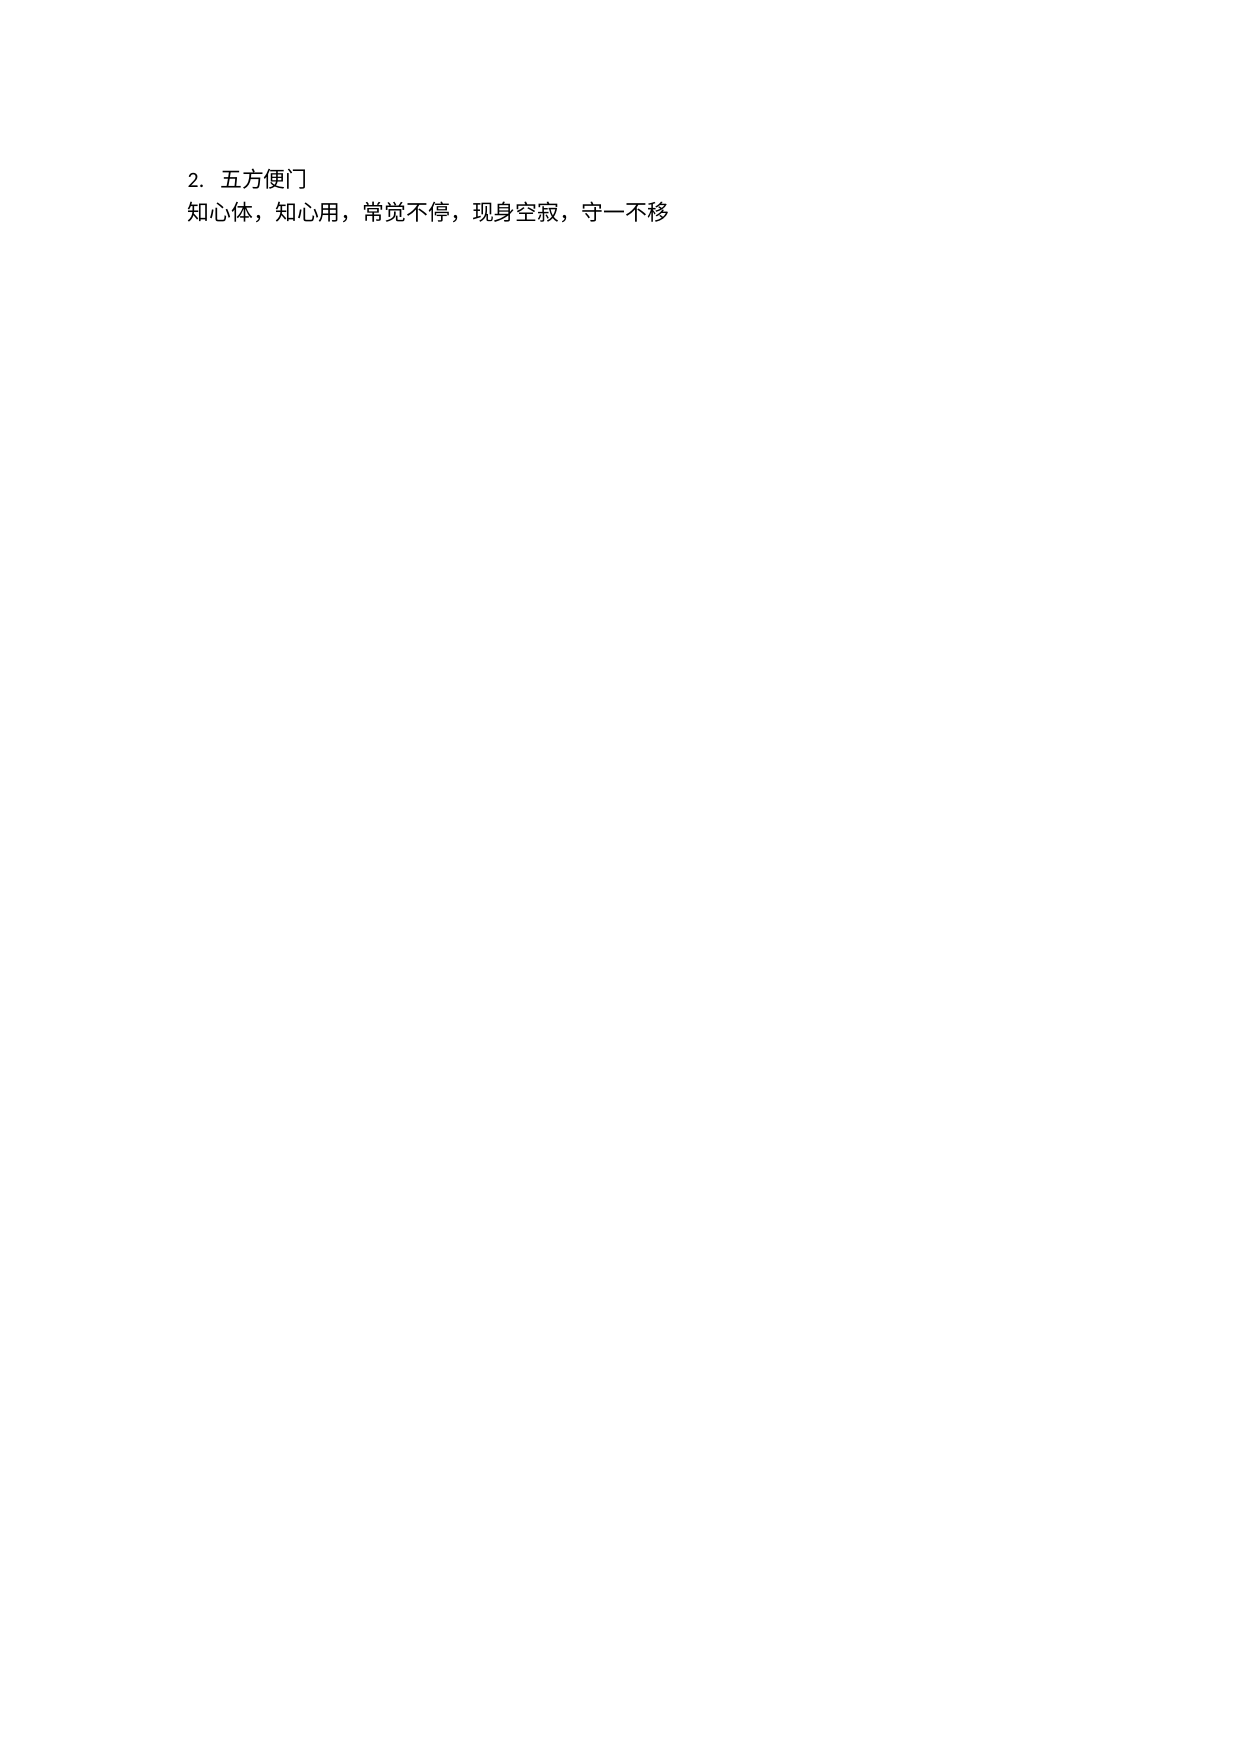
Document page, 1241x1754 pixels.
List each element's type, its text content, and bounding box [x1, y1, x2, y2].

list 五方便门 [187, 162, 1053, 194]
list 知心体，知心用，常觉不停，现身空寂，守一不移 [187, 194, 1053, 227]
